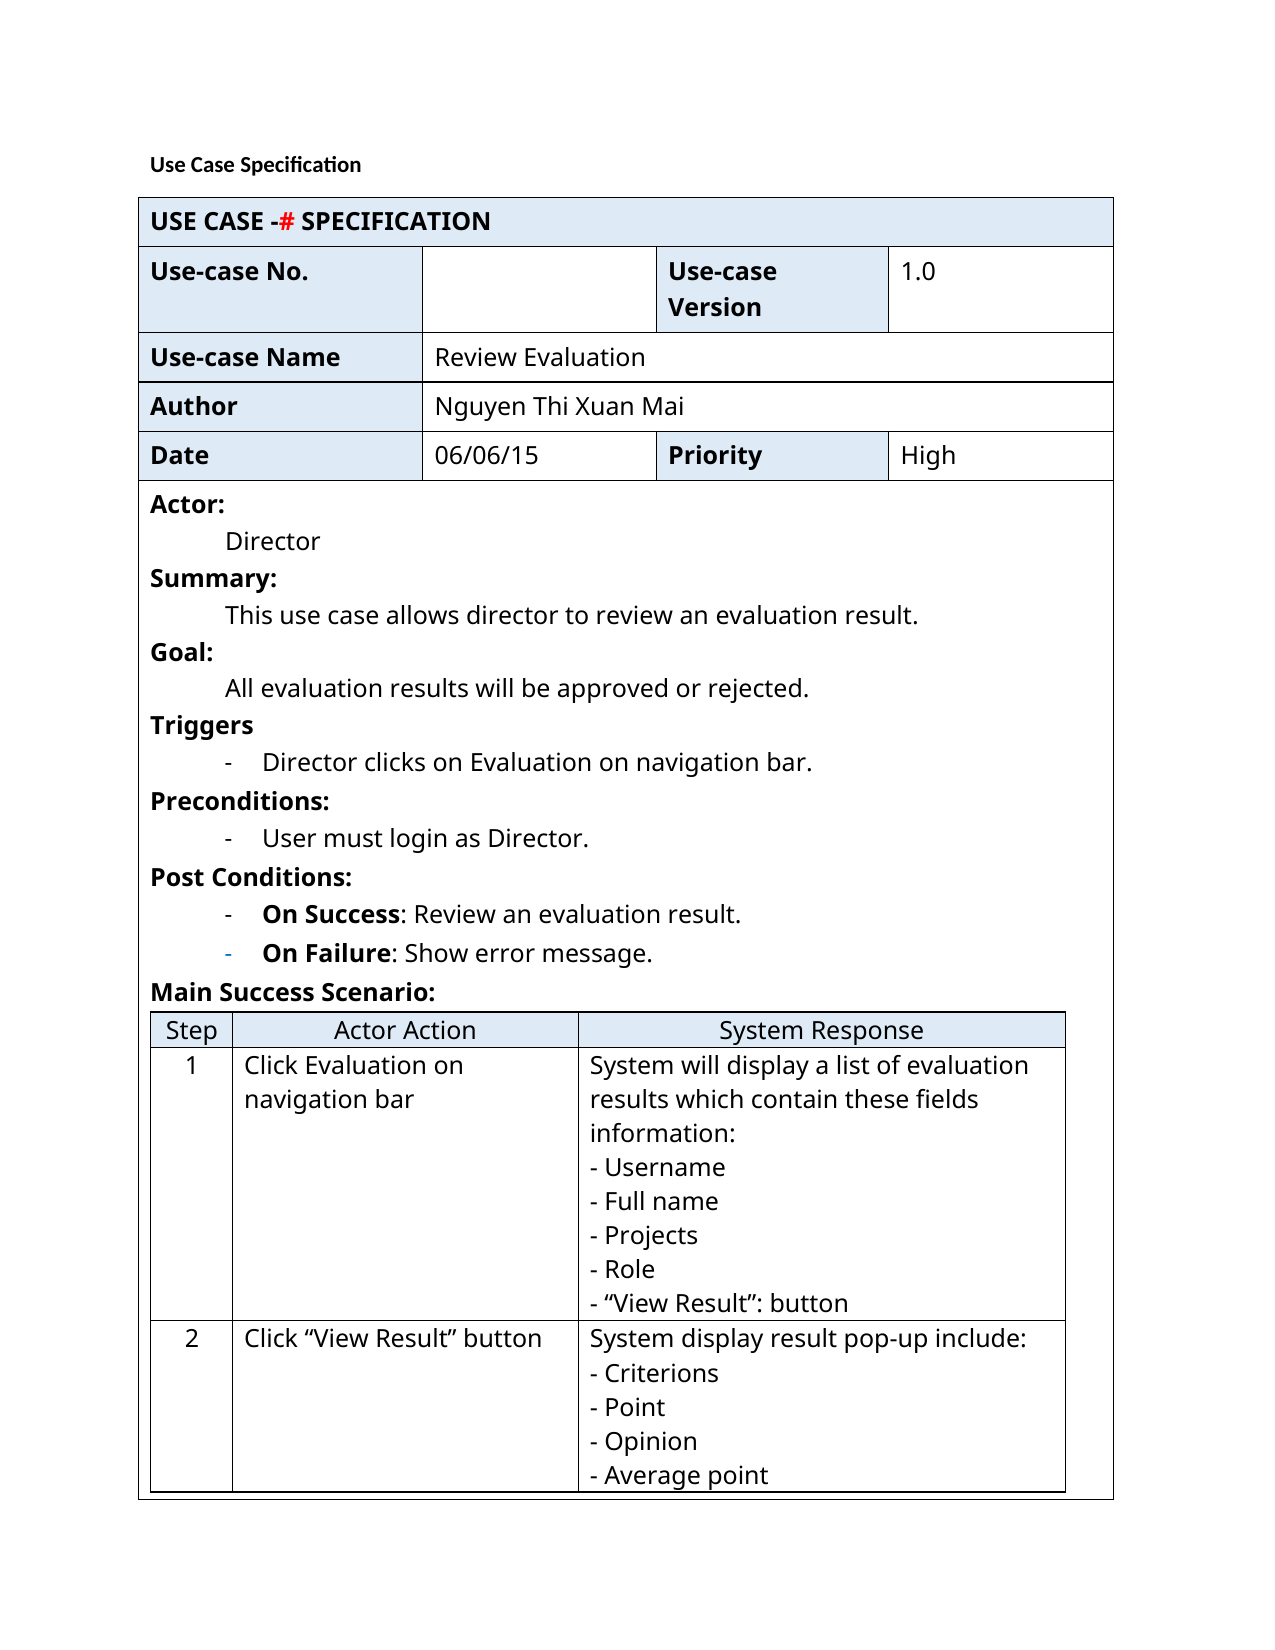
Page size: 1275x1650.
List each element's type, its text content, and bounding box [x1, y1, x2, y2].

table_cell Use-case Version [657, 247, 888, 332]
text Use Case Specification [150, 150, 1125, 178]
table_cell Priority [657, 432, 888, 480]
table_header USE CASE -# SPECIFICATION [139, 198, 1113, 246]
table_cell 1.0 [889, 247, 1113, 332]
table_cell High [889, 432, 1113, 480]
table_cell Review Evaluation [423, 333, 1113, 381]
table_cell Nguyen Thi Xuan Mai [423, 383, 1113, 431]
table_cell [423, 247, 656, 332]
table_cell Use-case Name [139, 333, 422, 381]
table_cell Author [139, 383, 422, 431]
table_cell Use-case No. [139, 247, 422, 332]
table_cell 06/06/15 [423, 432, 656, 480]
table_cell Date [139, 432, 422, 480]
